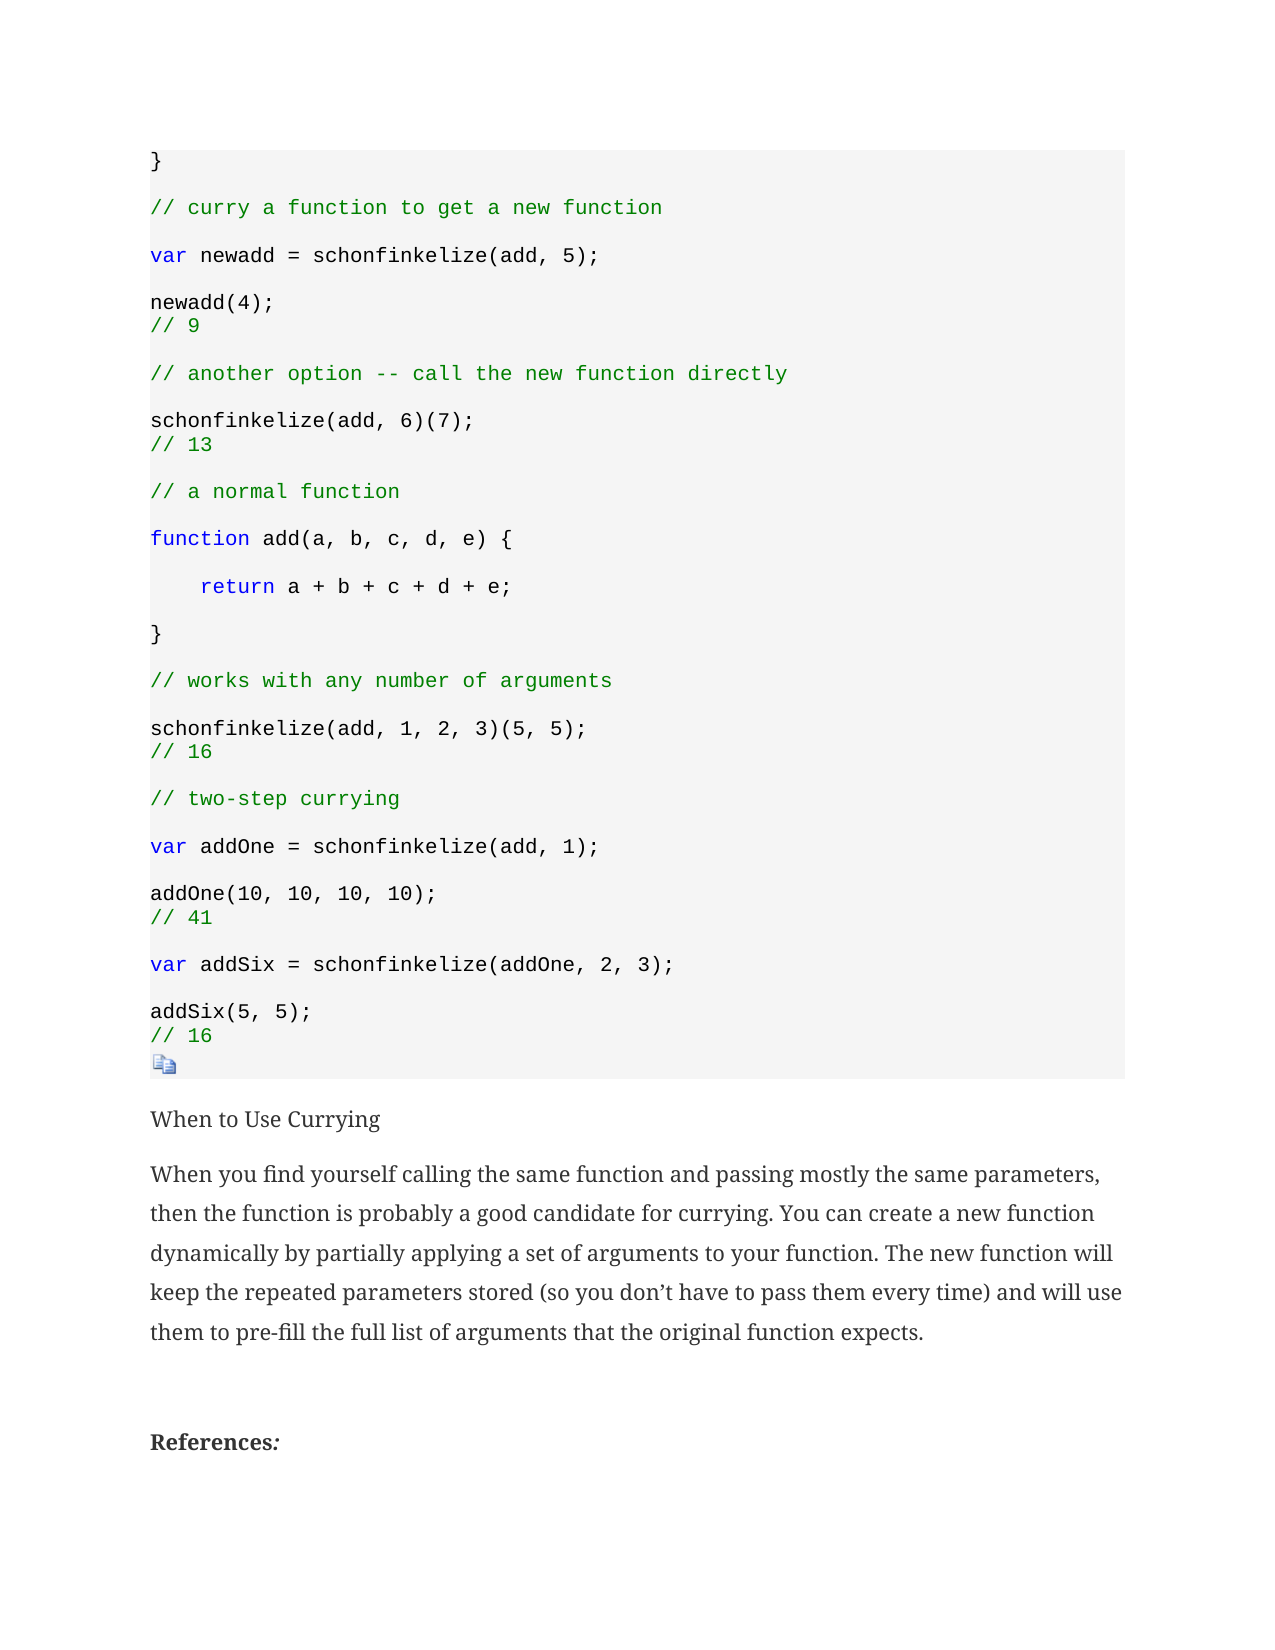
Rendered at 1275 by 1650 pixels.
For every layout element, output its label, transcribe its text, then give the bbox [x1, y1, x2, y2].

text var addSix = schonfinkelize(addOne, 2, 3); [150, 954, 1125, 978]
text // another option -- call the new function directly [150, 363, 1125, 386]
text // curry a function to get a new function [150, 197, 1125, 221]
text } [150, 623, 1125, 647]
text function add(a, b, c, d, e) { [150, 528, 1125, 552]
text // two-step currying [150, 788, 1125, 812]
text // 13 [150, 434, 1125, 457]
text // 16 [150, 1025, 1125, 1048]
text // works with any number of arguments [150, 670, 1125, 694]
text addSix(5, 5); [150, 1001, 1125, 1025]
text // 41 [150, 907, 1125, 930]
text newadd(4); [150, 292, 1125, 316]
text } [150, 150, 1125, 174]
text References: [150, 1417, 1125, 1456]
text var addOne = schonfinkelize(add, 1); [150, 836, 1125, 859]
text schonfinkelize(add, 6)(7); [150, 410, 1125, 434]
text addOne(10, 10, 10, 10); [150, 883, 1125, 907]
text // a normal function [150, 481, 1125, 505]
text var newadd = schonfinkelize(add, 5); [150, 244, 1125, 268]
text When to Use Currying [150, 1094, 1125, 1134]
text schonfinkelize(add, 1, 2, 3)(5, 5); [150, 717, 1125, 741]
picture [150, 1048, 181, 1079]
text When you find yourself calling the same function and passing mostly the same parameters, then the function is probably a good candidate for currying. You can create a new function dynamically by partially applying a set of arguments to your function. The new function will keep the repeated parameters stored (so you don’t have to pass them every time) and will use them to pre-fill the full list of arguments that the original function expects. [150, 1149, 1125, 1346]
text // 16 [150, 741, 1125, 765]
text // 9 [150, 316, 1125, 339]
text return a + b + c + d + e; [150, 576, 1125, 599]
